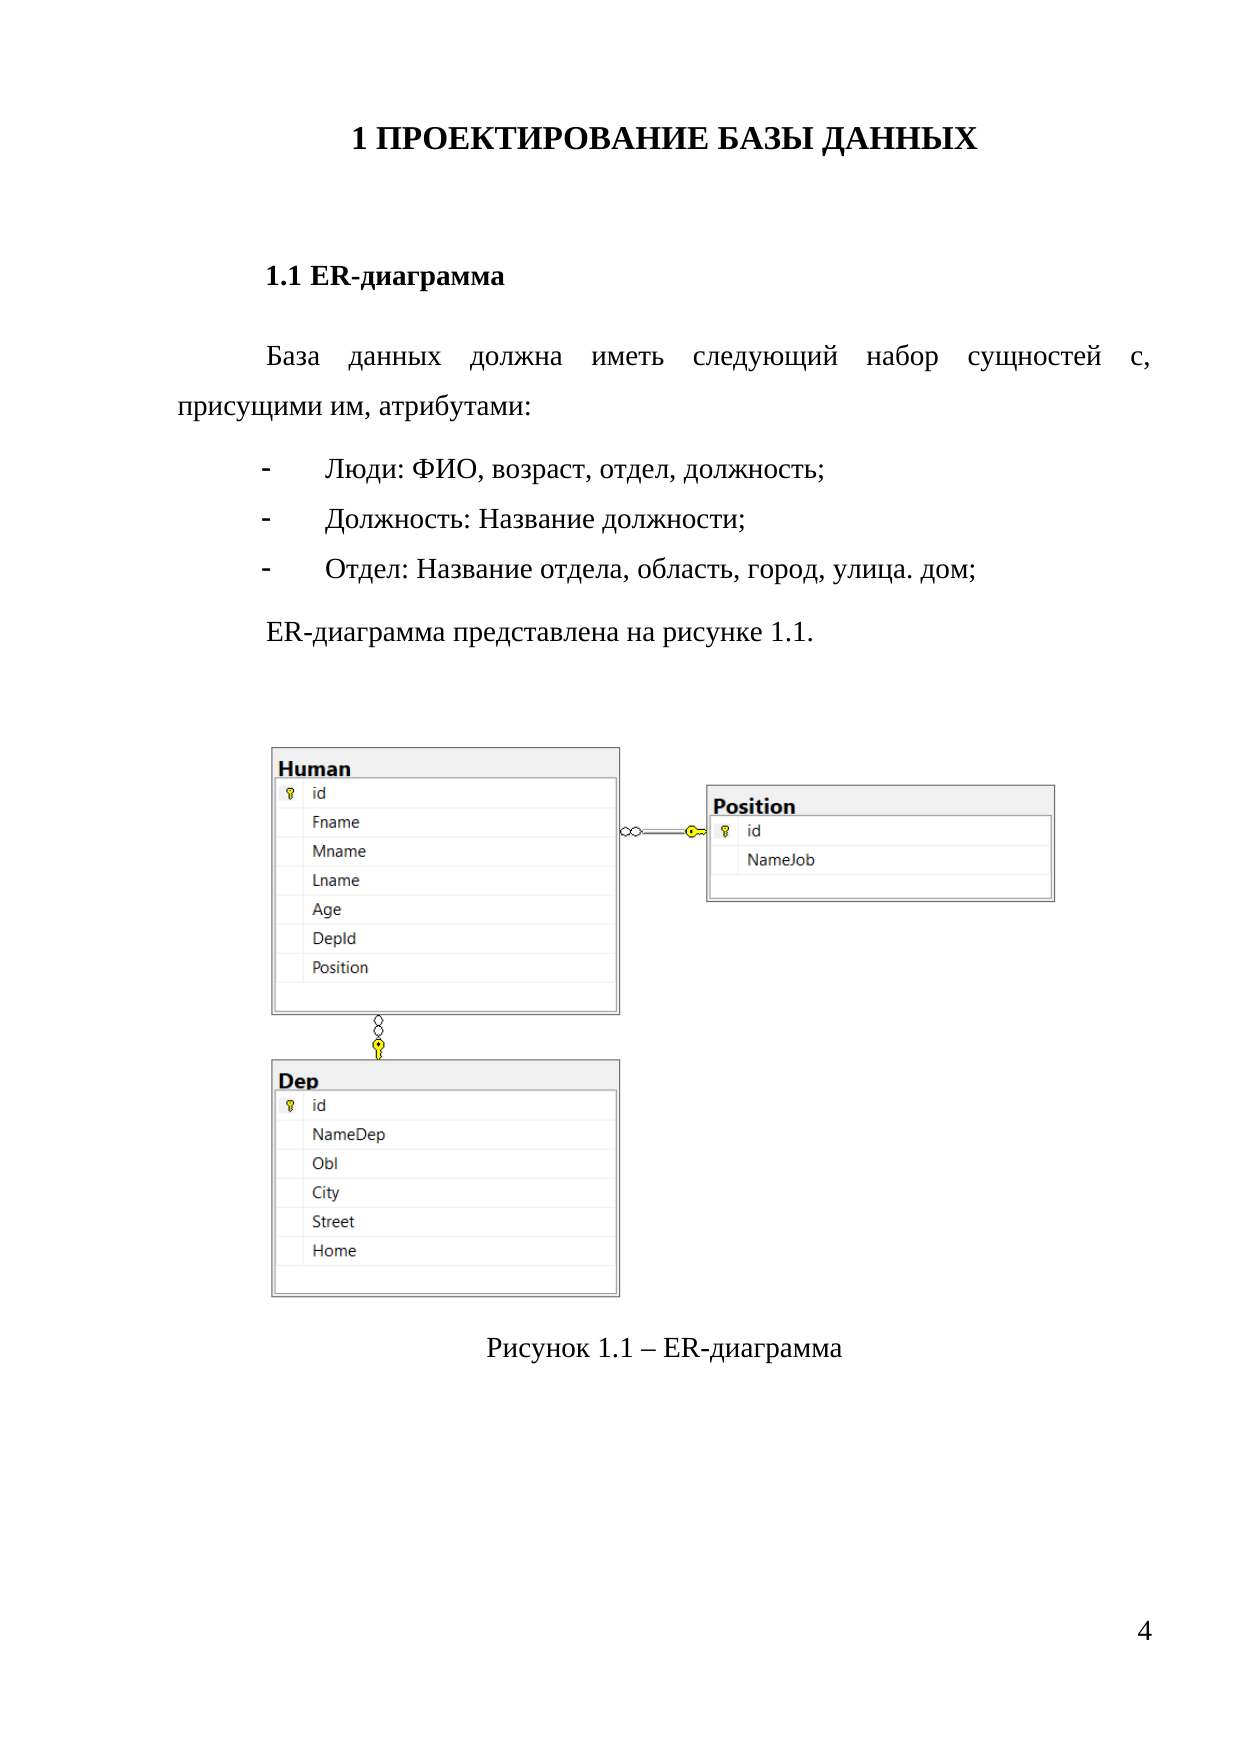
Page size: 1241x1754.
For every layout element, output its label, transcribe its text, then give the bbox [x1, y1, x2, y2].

text ER-диаграмма представлена на рисунке 1.1. [177, 614, 1152, 648]
list Отдел: Название отдела, область, город, улица. дом; [177, 552, 1152, 585]
list Должность: Название должности; [177, 501, 1152, 535]
text База данных должна иметь следующий набор сущностей с, присущими им, атрибутами: [177, 338, 1152, 422]
picture [249, 715, 1080, 1309]
subtitle 1 Проектирование базы данных [177, 118, 1152, 156]
text Рисунок 1.1 – ER-диаграмма [177, 1330, 1152, 1363]
subtitle ER-диаграмма [265, 258, 1152, 292]
list Люди: ФИО, возраст, отдел, должность; [177, 451, 1152, 484]
